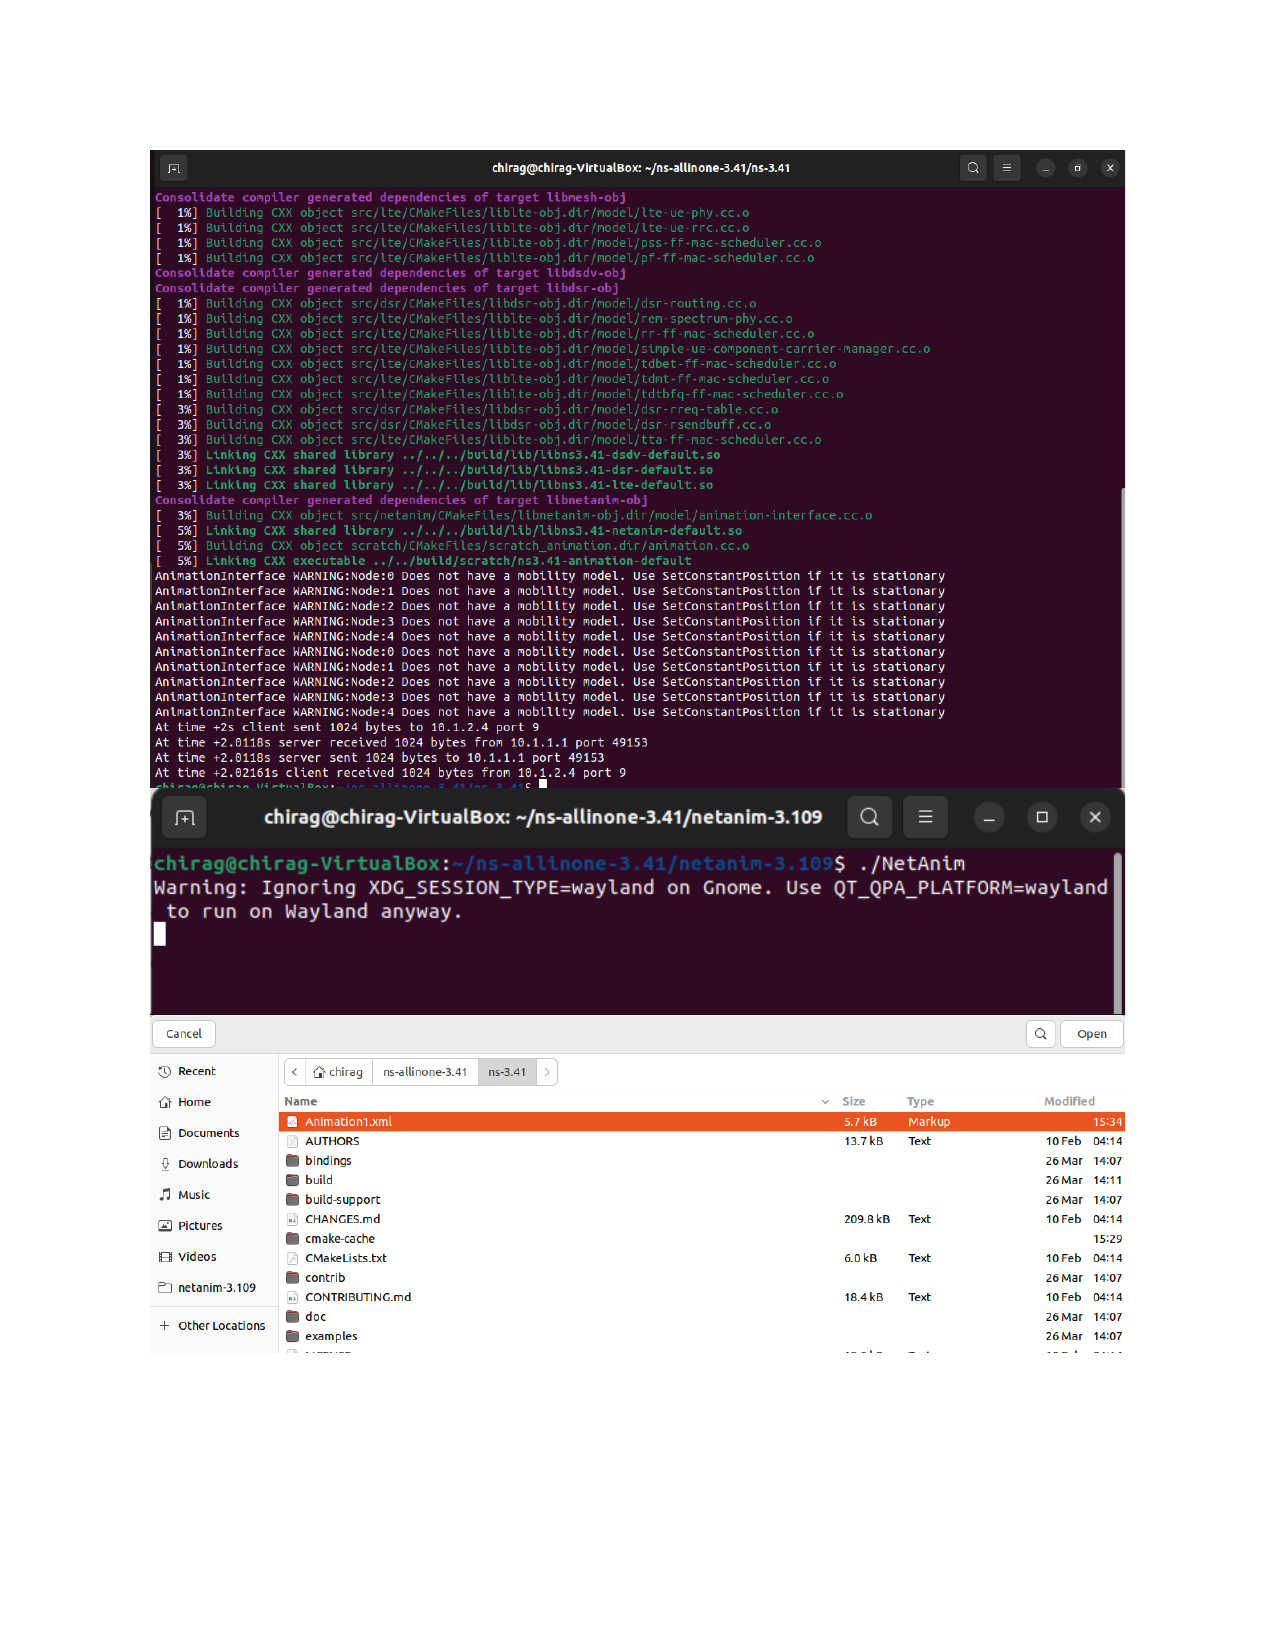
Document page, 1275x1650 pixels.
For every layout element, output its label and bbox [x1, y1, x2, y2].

picture [150, 150, 1125, 1353]
